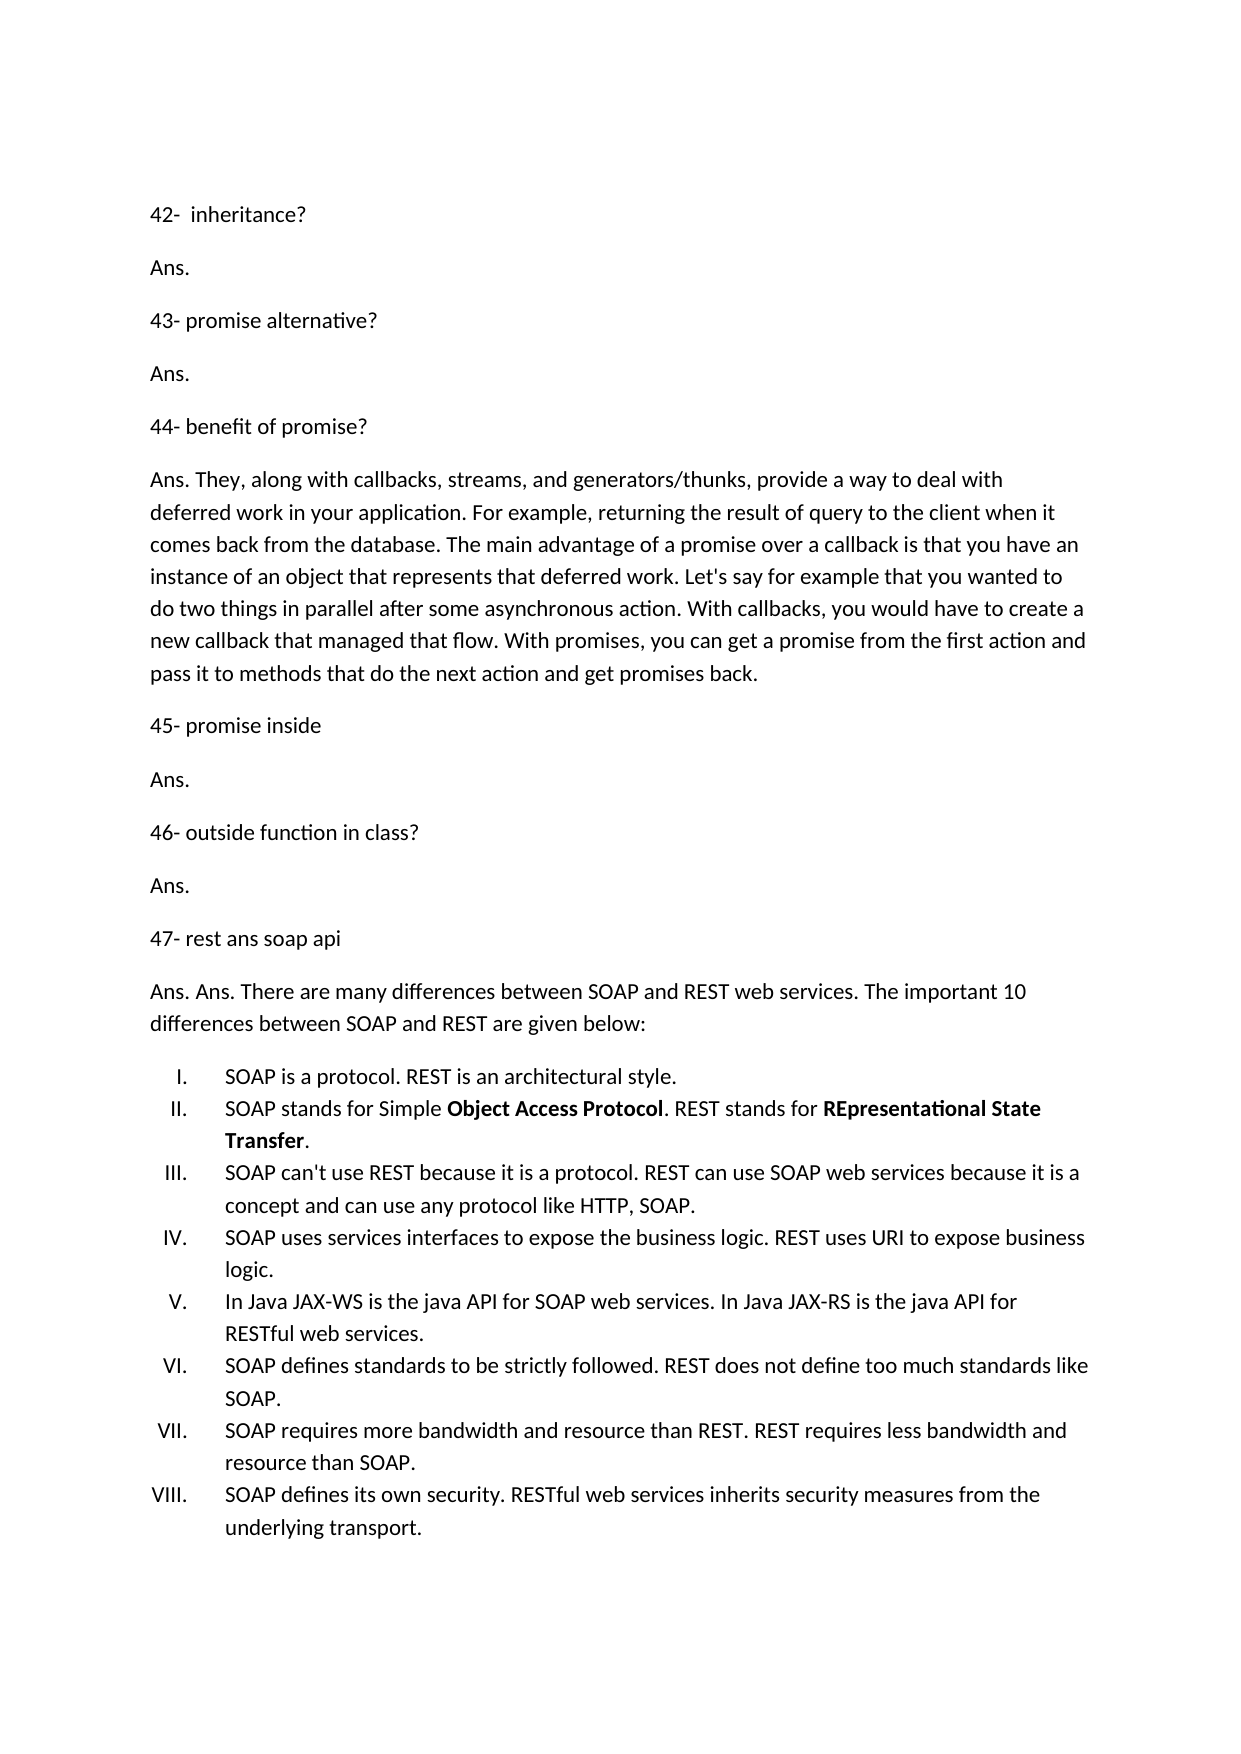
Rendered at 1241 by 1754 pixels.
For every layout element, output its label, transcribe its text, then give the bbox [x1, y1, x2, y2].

text 42- inheritance? [150, 200, 1090, 228]
list SOAP uses services interfaces to expose the business logic. REST uses URI to expose business logic. [187, 1223, 1090, 1283]
list SOAP defines standards to be strictly followed. REST does not define too much standards like SOAP. [187, 1352, 1090, 1412]
text Ans. [150, 359, 1090, 387]
list SOAP defines its own security. RESTful web services inherits security measures from the underlying transport. [187, 1480, 1090, 1541]
text 44- benefit of promise? [150, 412, 1090, 441]
list SOAP is a protocol. REST is an architectural style. [187, 1062, 1090, 1090]
text Ans. [150, 253, 1090, 281]
list SOAP can't use REST because it is a protocol. REST can use SOAP web services because it is a concept and can use any protocol like HTTP, SOAP. [187, 1158, 1090, 1219]
list SOAP requires more bandwidth and resource than REST. REST requires less bandwidth and resource than SOAP. [187, 1416, 1090, 1476]
text Ans. They, along with callbacks, streams, and generators/thunks, provide a way to deal with deferred work in your application. For example, returning the result of query to the client when it comes back from the database. The main advantage of a promise over a callback is that you have an instance of an object that represents that deferred work. Let's say for example that you wanted to do two things in parallel after some asynchronous action. With callbacks, you would have to create a new callback that managed that flow. With promises, you can get a promise from the first action and pass it to methods that do the next action and get promises back. [150, 466, 1090, 687]
text Ans. [150, 871, 1090, 899]
text 45- promise inside [150, 712, 1090, 740]
text Ans. [150, 765, 1090, 793]
text Ans. Ans. There are many differences between SOAP and REST web services. The important 10 differences between SOAP and REST are given below: [150, 977, 1090, 1037]
list SOAP stands for Simple Object Access Protocol. REST stands for REpresentational State Transfer. [187, 1094, 1090, 1154]
text 43- promise alternative? [150, 306, 1090, 334]
text 47- rest ans soap api [150, 924, 1090, 952]
text 46- outside function in class? [150, 818, 1090, 846]
list In Java JAX-WS is the java API for SOAP web services. In Java JAX-RS is the java API for RESTful web services. [187, 1287, 1090, 1347]
